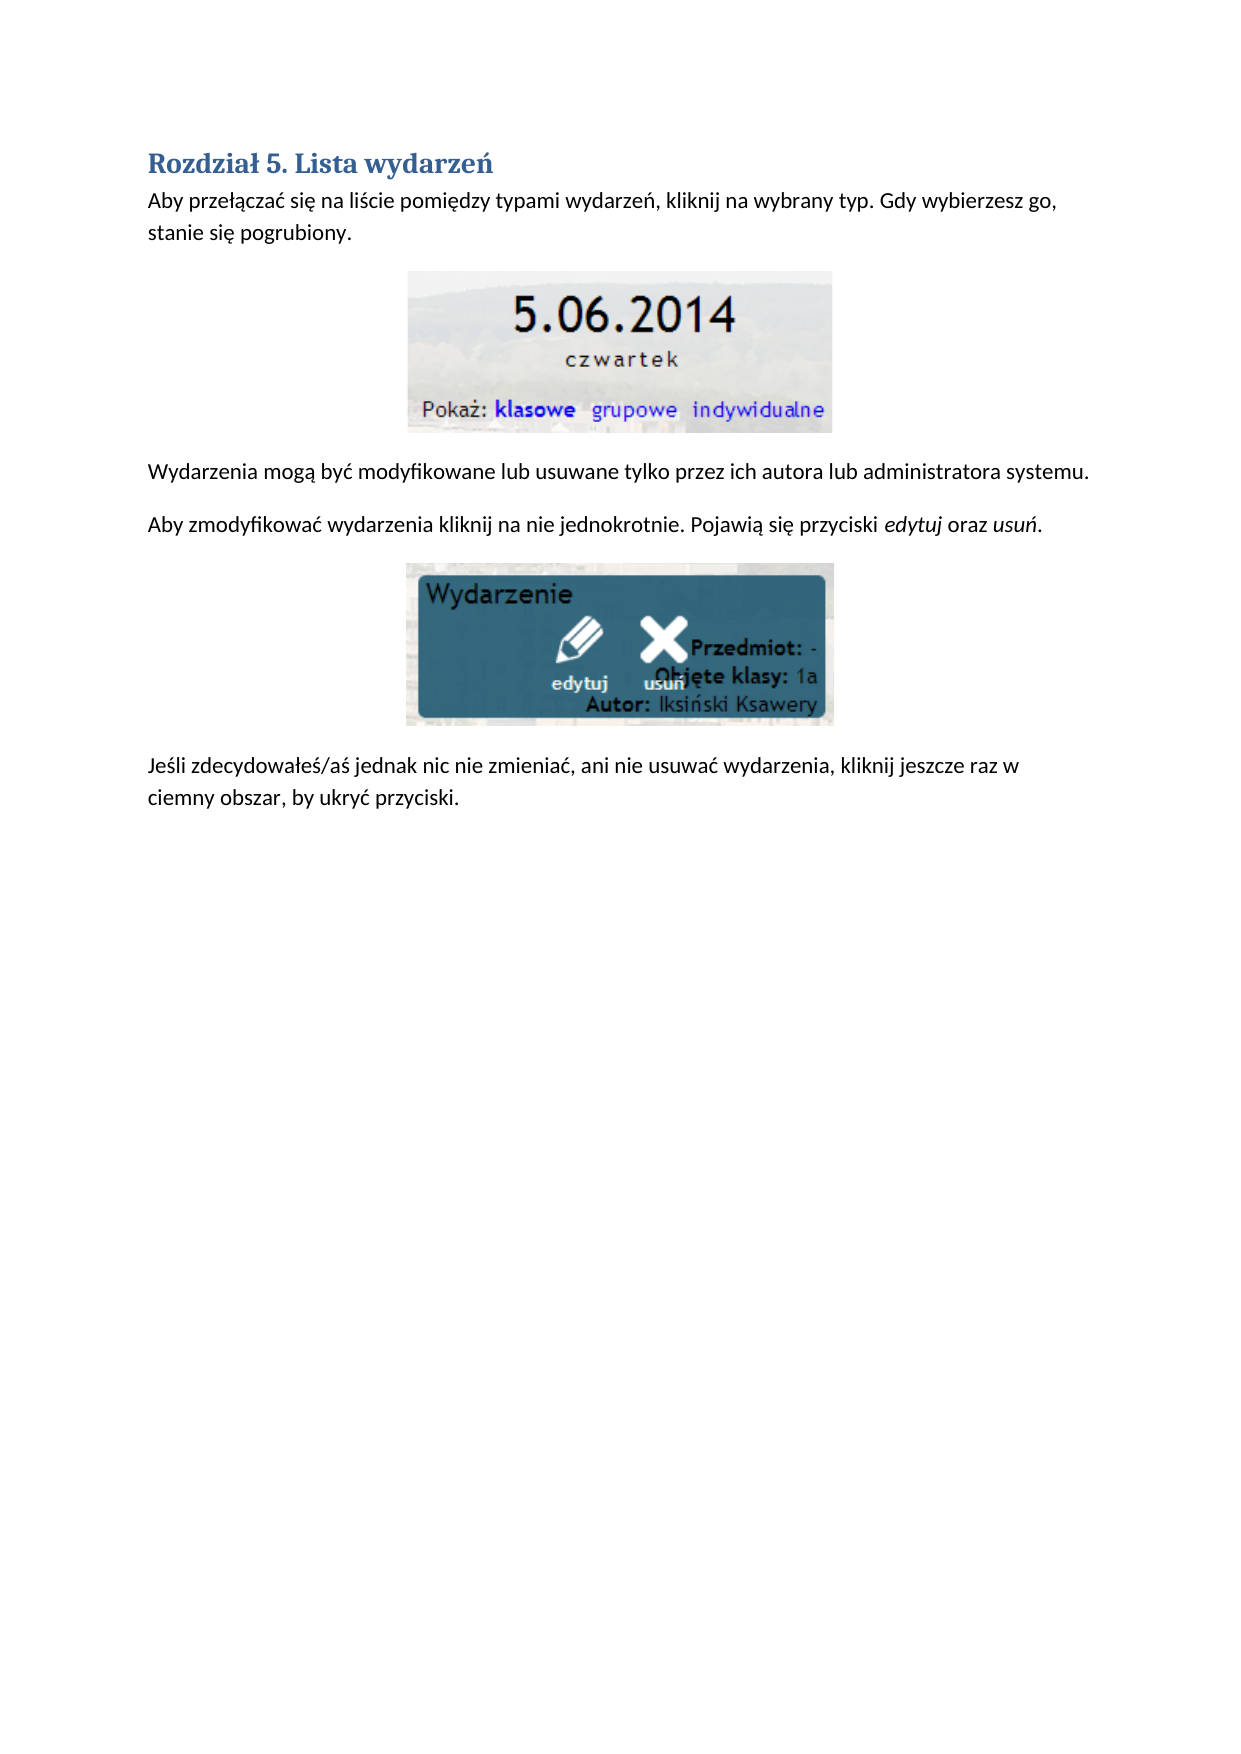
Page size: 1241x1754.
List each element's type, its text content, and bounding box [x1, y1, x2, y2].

text Jeśli zdecydowałeś/aś jednak nic nie zmieniać, ani nie usuwać wydarzenia, kliknij jeszcze raz w ciemny obszar, by ukryć przyciski. [148, 751, 1093, 843]
picture [406, 563, 835, 726]
text Aby przełączać się na liście pomiędzy typami wydarzeń, kliknij na wybrany typ. Gdy wybierzesz go, stanie się pogrubiony. [148, 186, 1093, 246]
text Aby zmodyfikować wydarzenia kliknij na nie jednokrotnie. Pojawią się przyciski edytuj oraz usuń. [148, 510, 1093, 538]
subtitle Rozdział 5. Lista wydarzeń [148, 148, 1093, 181]
text Wydarzenia mogą być modyfikowane lub usuwane tylko przez ich autora lub administratora systemu. [148, 457, 1093, 485]
picture [407, 271, 833, 433]
